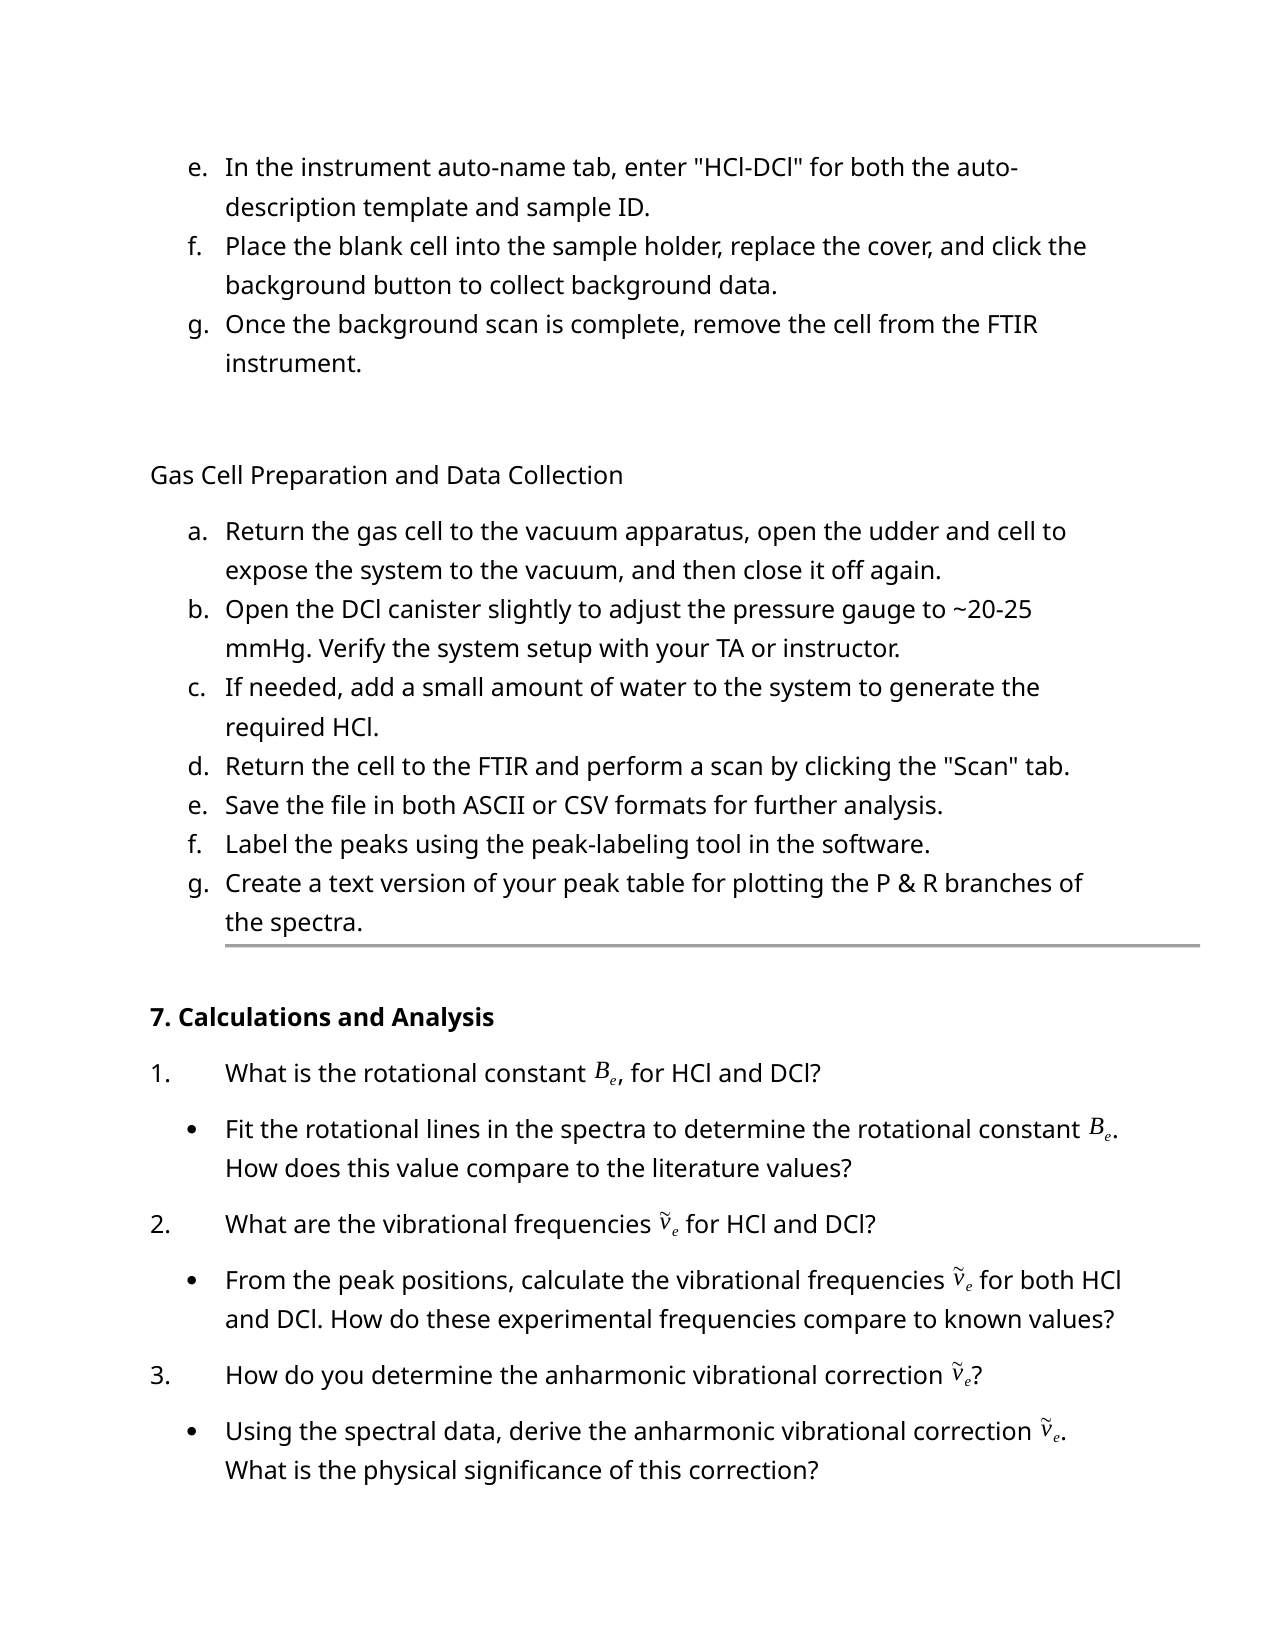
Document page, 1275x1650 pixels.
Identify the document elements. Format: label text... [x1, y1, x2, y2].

list Fit the rotational lines in the spectra to determine the rotational constant ​. How does this value compare to the literature values? [187, 1112, 1125, 1185]
list From the peak positions, calculate the vibrational frequencies for both HCl and DCl. How do these experimental frequencies compare to known values? [187, 1262, 1125, 1336]
text 7. Calculations and Analysis [150, 1000, 1125, 1034]
list Return the cell to the FTIR and perform a scan by clicking the "Scan" tab. [187, 748, 1125, 782]
list Once the background scan is complete, remove the cell from the FTIR instrument. [187, 307, 1125, 380]
list If needed, add a small amount of water to the system to generate the required HCl. [187, 670, 1125, 743]
text 2. What are the vibrational frequencies for HCl and DCl? [150, 1207, 1125, 1241]
list Open the DCl canister slightly to adjust the pressure gauge to ~20-25 mmHg. Verify the system setup with your TA or instructor. [187, 592, 1125, 665]
list Using the spectral data, derive the anharmonic vibrational correction . What is the physical significance of this correction? [187, 1413, 1125, 1487]
text 1. What is the rotational constant ​, for HCl and DCl? [150, 1056, 1125, 1090]
text 3. How do you determine the anharmonic vibrational correction ? [150, 1357, 1125, 1392]
list In the instrument auto-name tab, enter "HCl-DCl" for both the auto-description template and sample ID. [187, 150, 1125, 223]
list Place the blank cell into the sample holder, replace the cover, and click the background button to collect background data. [187, 228, 1125, 302]
list Save the file in both ASCII or CSV formats for further analysis. [187, 787, 1125, 822]
list Return the gas cell to the vacuum apparatus, open the udder and cell to expose the system to the vacuum, and then close it off again. [187, 513, 1125, 587]
list Create a text version of your peak table for plotting the P & R branches of the spectra. [187, 866, 1125, 978]
text Gas Cell Preparation and Data Collection [150, 457, 1125, 492]
list Label the peaks using the peak-labeling tool in the software. [187, 827, 1125, 861]
